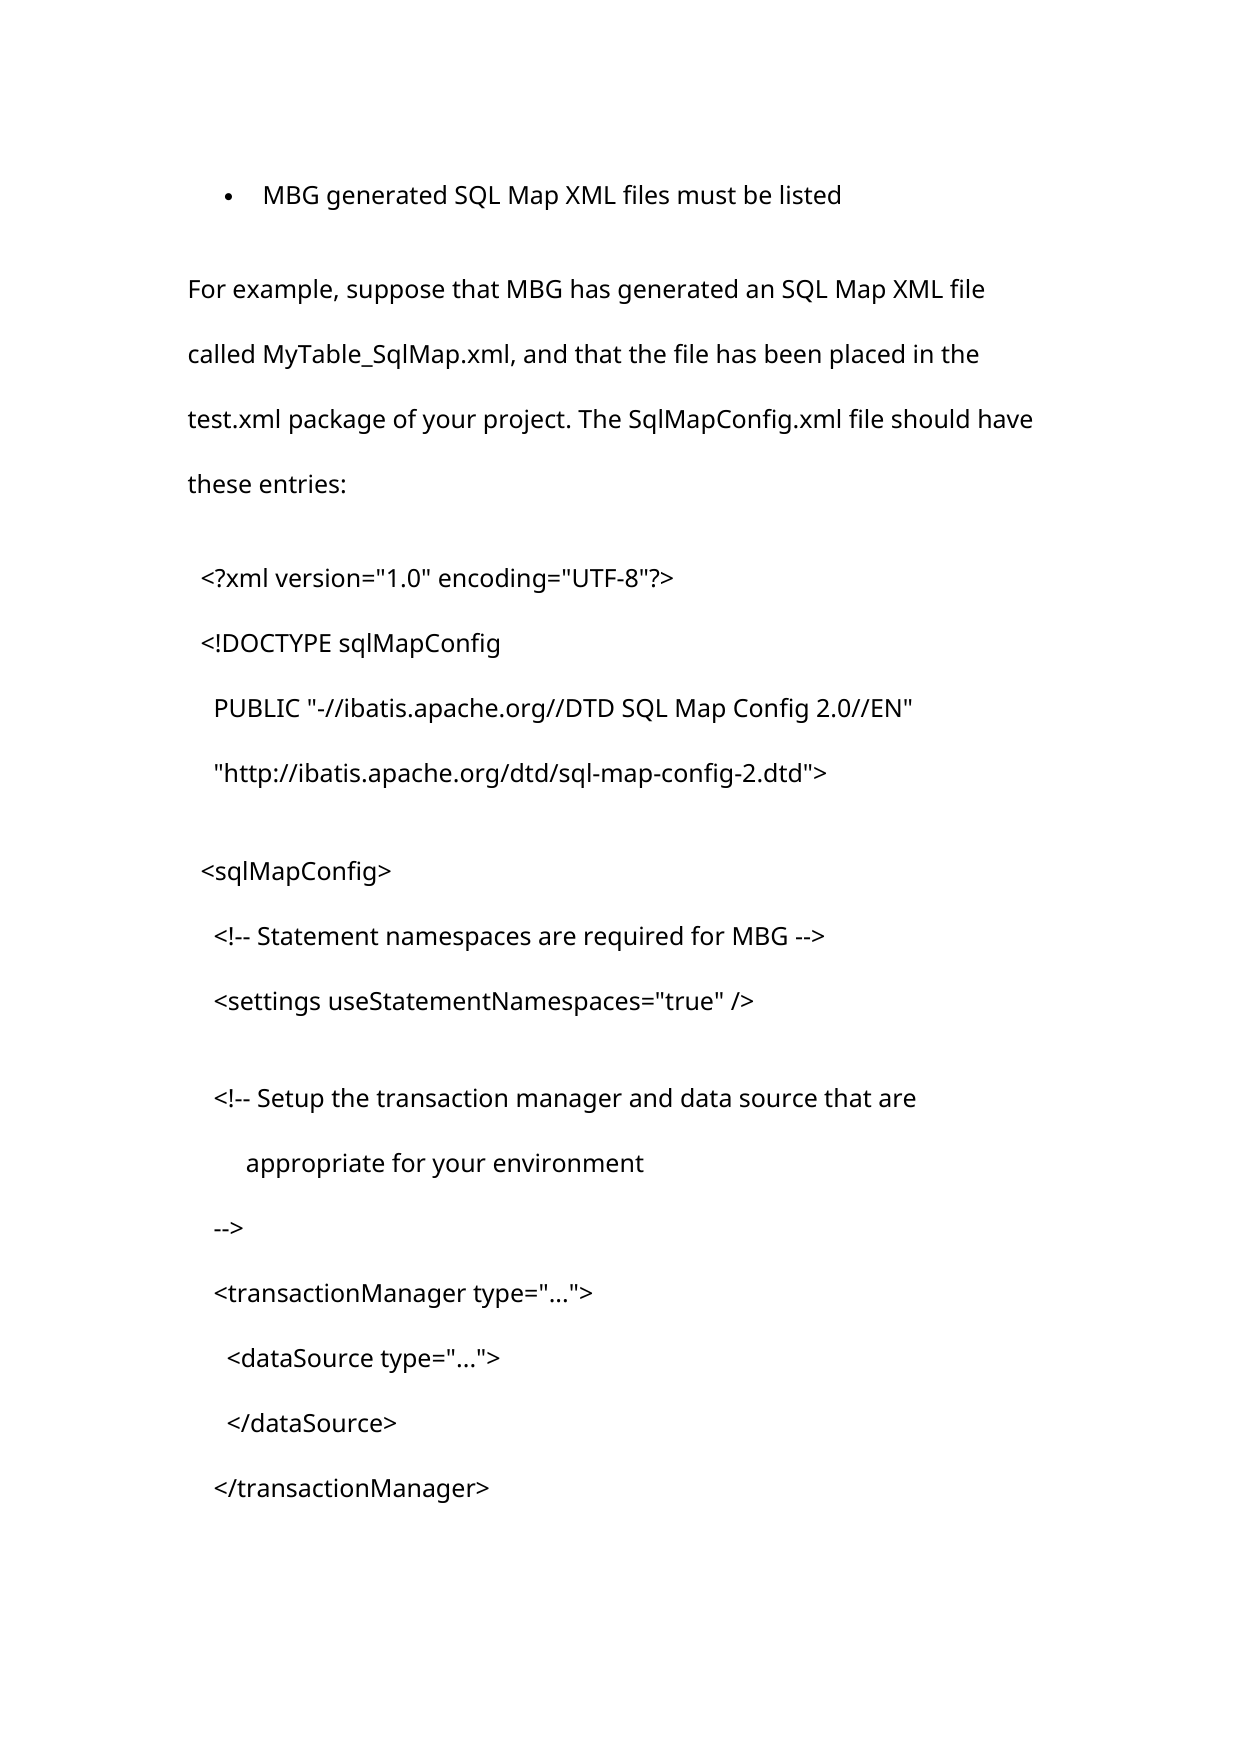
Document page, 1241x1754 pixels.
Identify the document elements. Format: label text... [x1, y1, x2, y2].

text <!-- Statement namespaces are required for MBG --> [187, 903, 1053, 968]
text </transactionManager> [187, 1455, 1053, 1520]
text <!-- Setup the transaction manager and data source that are [187, 1065, 1053, 1130]
text "http://ibatis.apache.org/dtd/sql-map-config-2.dtd"> [187, 740, 1053, 805]
text <sqlMapConfig> [187, 838, 1053, 903]
text </dataSource> [187, 1390, 1053, 1455]
text PUBLIC "-//ibatis.apache.org//DTD SQL Map Config 2.0//EN" [187, 675, 1053, 740]
text <transactionManager type="..."> [187, 1260, 1053, 1325]
text <settings useStatementNamespaces="true" /> [187, 968, 1053, 1033]
text <dataSource type="..."> [187, 1325, 1053, 1390]
text For example, suppose that MBG has generated an SQL Map XML file called MyTable_SqlMap.xml, and that the file has been placed in the test.xml package of your project. The SqlMapConfig.xml file should have these entries: [187, 256, 1053, 516]
text <!DOCTYPE sqlMapConfig [187, 610, 1053, 675]
text --> [187, 1195, 1053, 1260]
text appropriate for your environment [187, 1130, 1053, 1195]
list MBG generated SQL Map XML files must be listed [225, 162, 1053, 227]
text <?xml version="1.0" encoding="UTF-8"?> [187, 545, 1053, 610]
